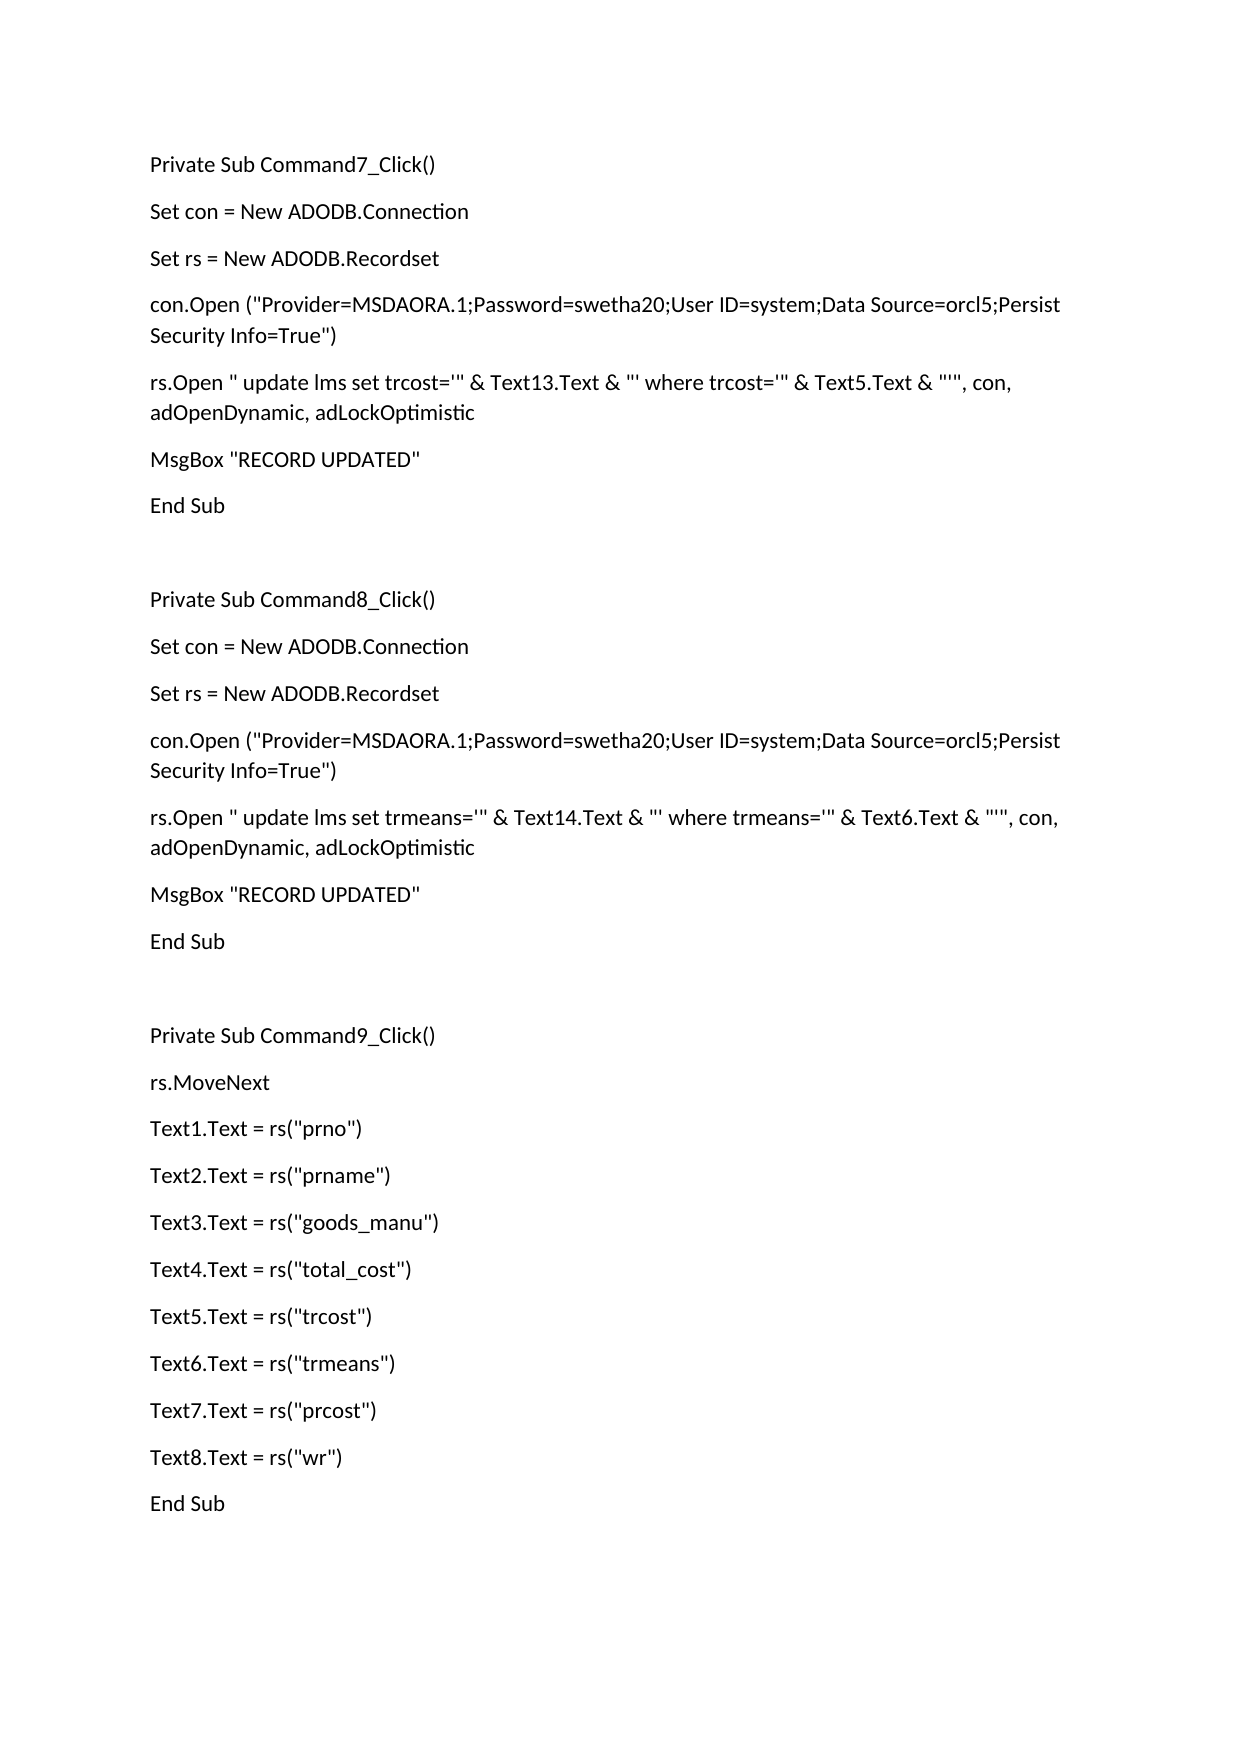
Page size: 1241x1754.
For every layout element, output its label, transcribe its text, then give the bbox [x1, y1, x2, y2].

text Text7.Text = rs("prcost") [150, 1396, 1090, 1424]
text Text6.Text = rs("trmeans") [150, 1349, 1090, 1377]
text End Sub [150, 1489, 1090, 1518]
text End Sub [150, 927, 1090, 955]
text End Sub [150, 492, 1090, 520]
text MsgBox "RECORD UPDATED" [150, 880, 1090, 908]
text MsgBox "RECORD UPDATED" [150, 445, 1090, 473]
text rs.Open " update lms set trmeans='" & Text14.Text & "' where trmeans='" & Text6.Text & "'", con, adOpenDynamic, adLockOptimistic [150, 803, 1090, 861]
text rs.Open " update lms set trcost='" & Text13.Text & "' where trcost='" & Text5.Text & "'", con, adOpenDynamic, adLockOptimistic [150, 368, 1090, 426]
text Text3.Text = rs("goods_manu") [150, 1208, 1090, 1236]
text Set rs = New ADODB.Recordset [150, 679, 1090, 707]
text Text5.Text = rs("trcost") [150, 1302, 1090, 1330]
text Set rs = New ADODB.Recordset [150, 244, 1090, 272]
text Private Sub Command8_Click() [150, 585, 1090, 613]
text Private Sub Command9_Click() [150, 1021, 1090, 1049]
text Set con = New ADODB.Connection [150, 632, 1090, 660]
text Text2.Text = rs("prname") [150, 1161, 1090, 1189]
text con.Open ("Provider=MSDAORA.1;Password=swetha20;User ID=system;Data Source=orcl5;Persist Security Info=True") [150, 726, 1090, 784]
text Text8.Text = rs("wr") [150, 1443, 1090, 1471]
text rs.MoveNext [150, 1068, 1090, 1096]
text con.Open ("Provider=MSDAORA.1;Password=swetha20;User ID=system;Data Source=orcl5;Persist Security Info=True") [150, 291, 1090, 349]
text Private Sub Command7_Click() [150, 150, 1090, 178]
text Text1.Text = rs("prno") [150, 1114, 1090, 1143]
text Text4.Text = rs("total_cost") [150, 1255, 1090, 1283]
text Set con = New ADODB.Connection [150, 197, 1090, 225]
